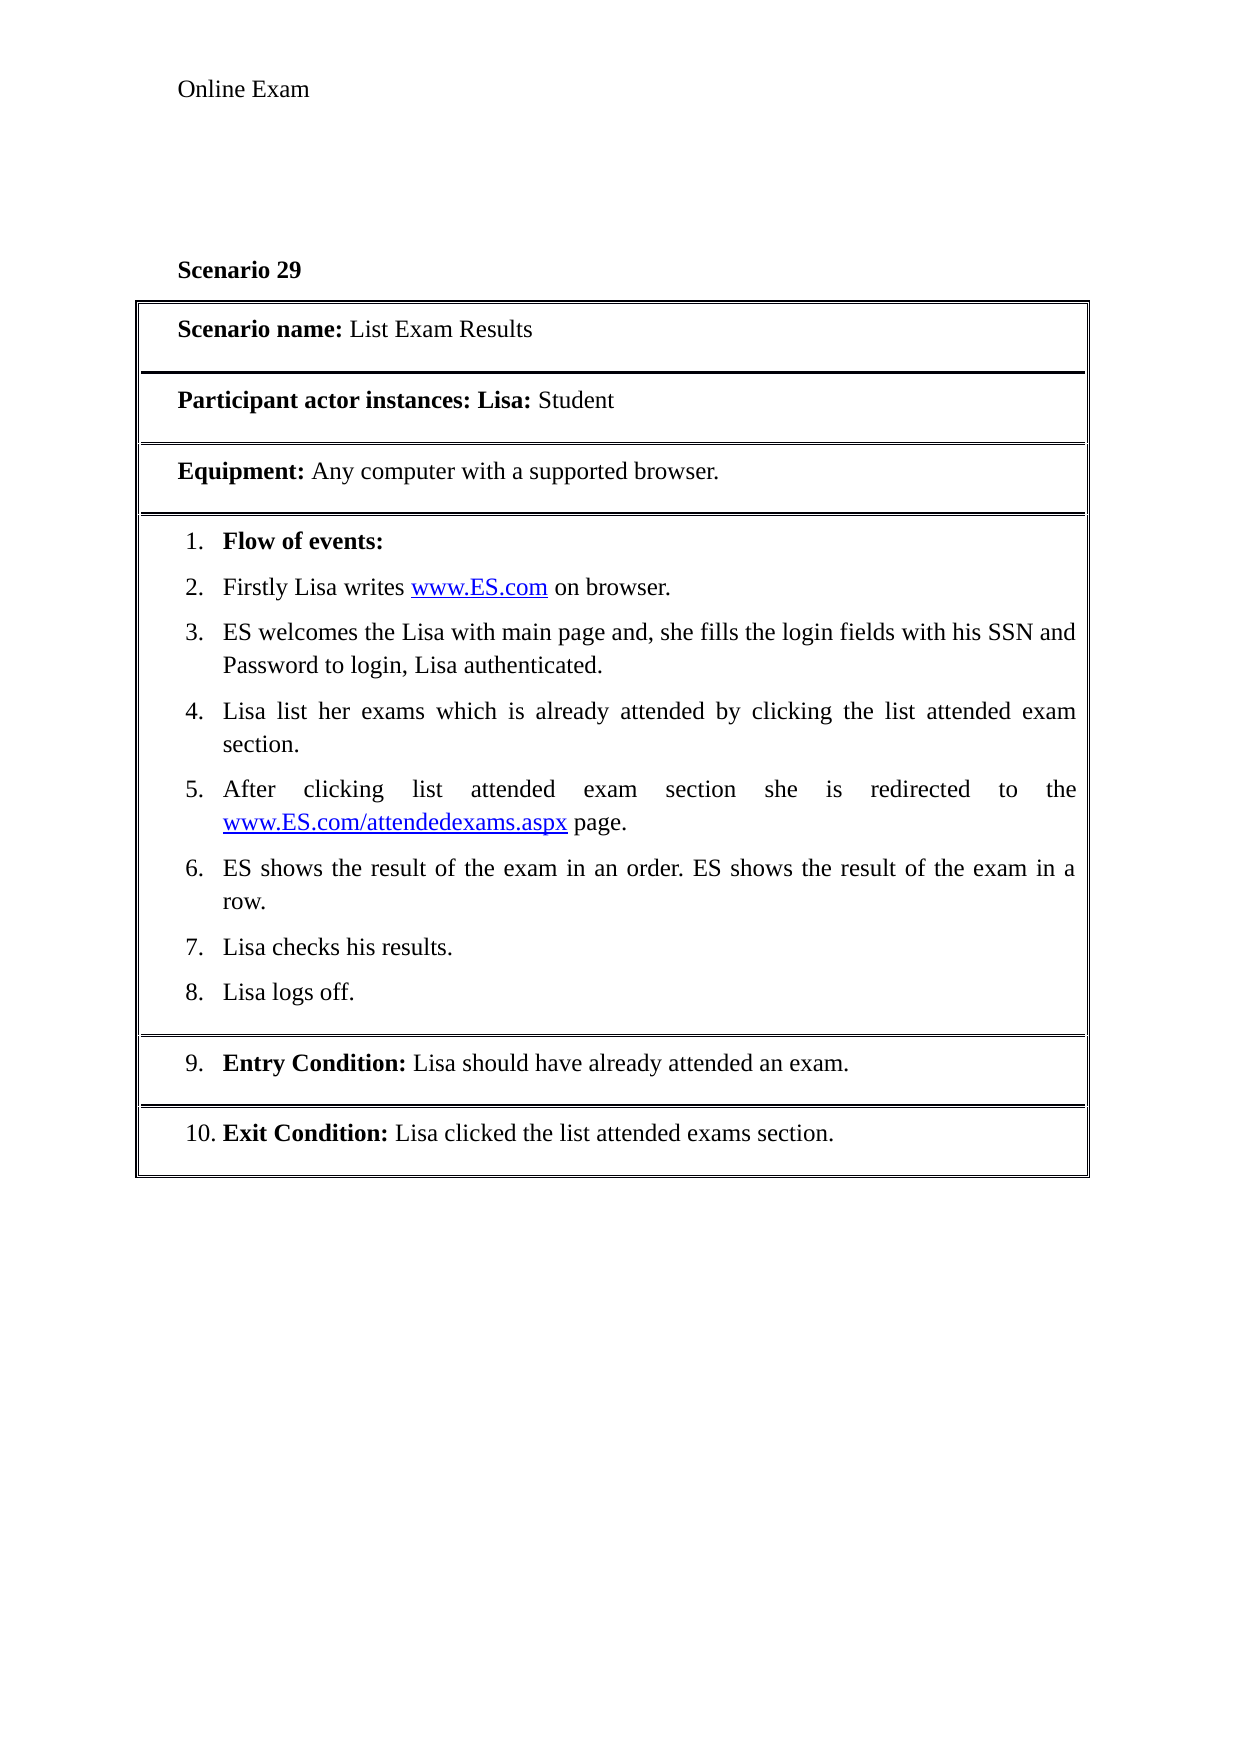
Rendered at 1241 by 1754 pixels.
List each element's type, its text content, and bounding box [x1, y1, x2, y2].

text Scenario 29 [148, 255, 1093, 283]
table_cell Flow of events: Firstly Lisa writes www.ES.com on browser. ES welcomes the Lisa with main page and, she fills the login fields with his SSN and Password to login, Lisa authenticated. Lisa list her exams which is already attended by clicking the list attended exam section. After clicking list attended exam section she is redirected to the www.ES.com/attendedexams.aspx page. ES shows the result of the exam in an order. ES shows the result of the exam in a row. Lisa checks his results. Lisa logs off. [139, 512, 1087, 1033]
table_cell Entry Condition: Lisa should have already attended an exam. [139, 1034, 1087, 1104]
table_header Scenario name: List Exam Results [139, 304, 1087, 371]
table_cell Equipment: Any computer with a supported browser. [137, 442, 1088, 512]
table_cell Exit Condition: Lisa clicked the list attended exams section. [139, 1104, 1087, 1175]
table_cell Participant actor instances: Lisa: Student [139, 371, 1087, 442]
